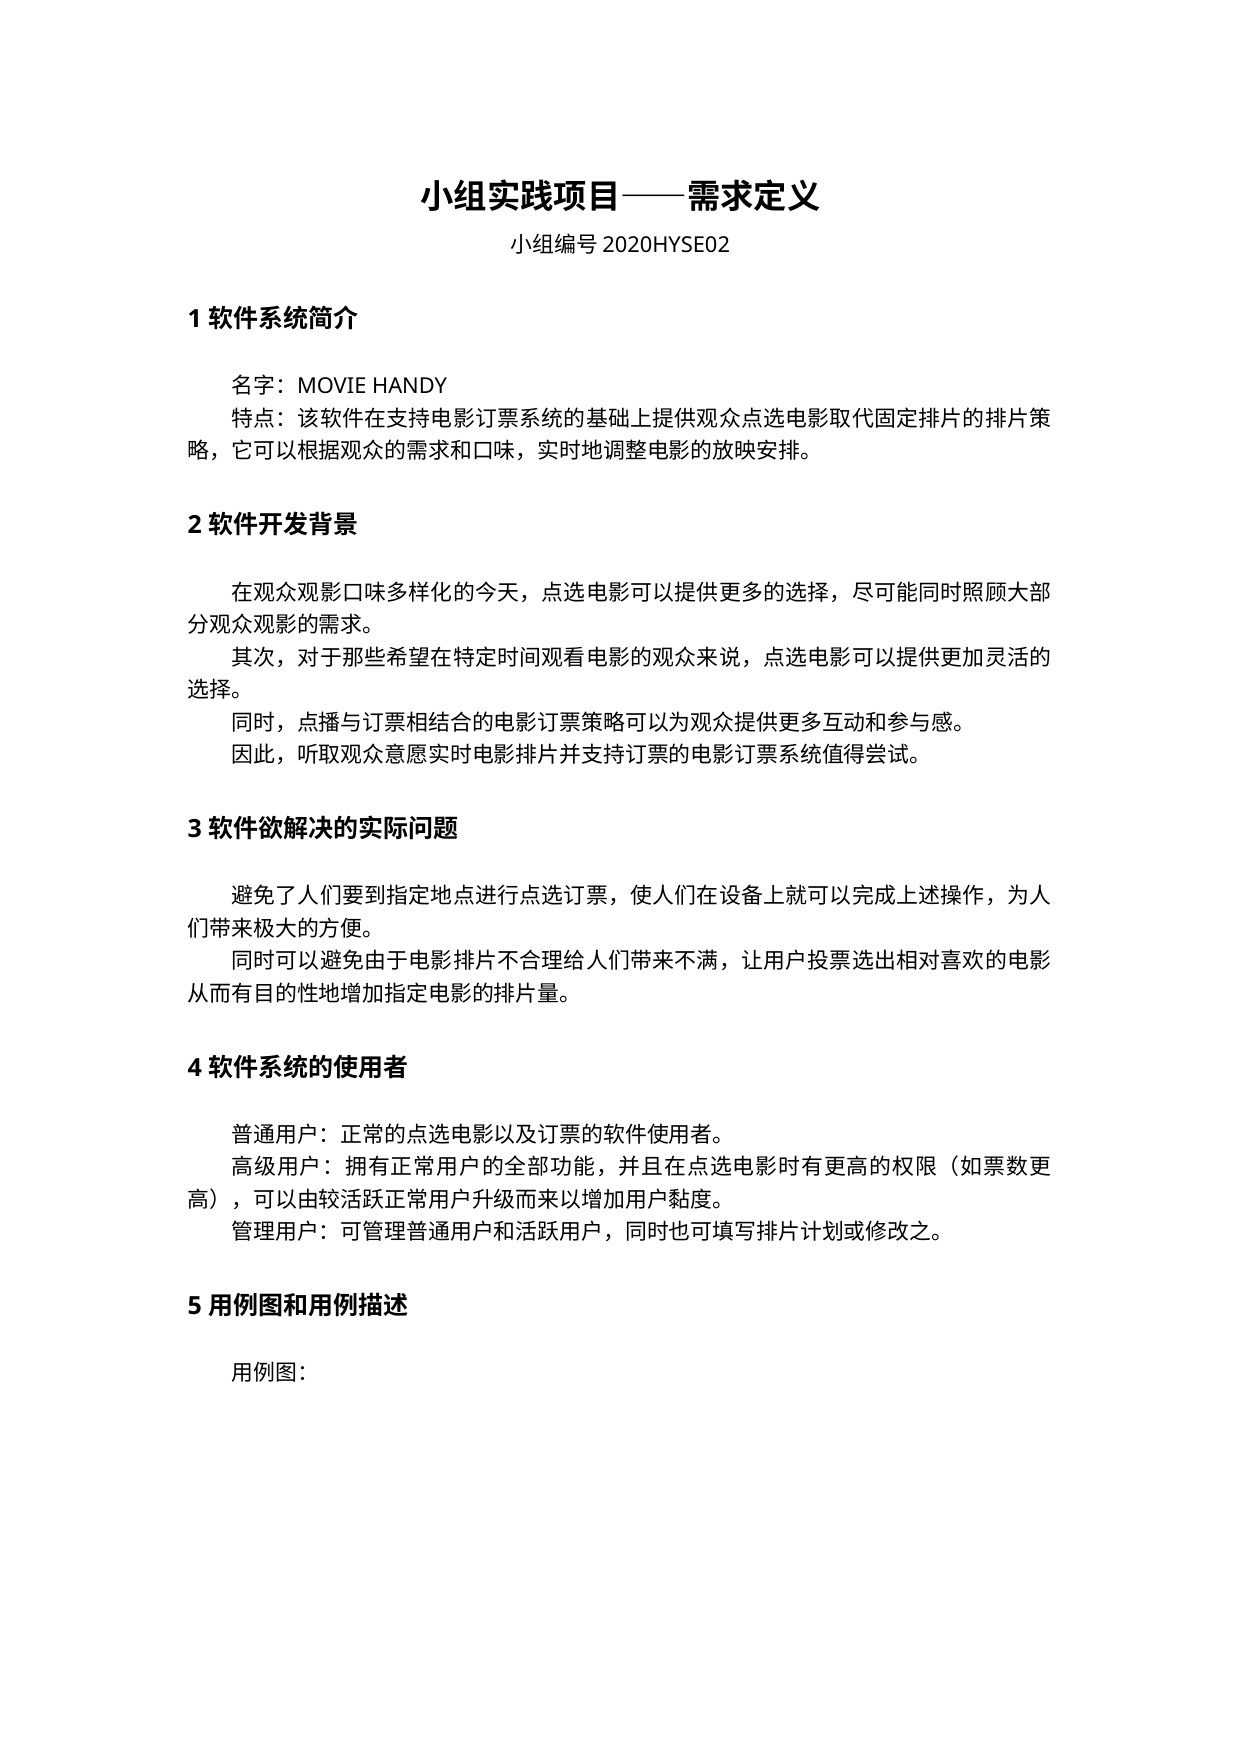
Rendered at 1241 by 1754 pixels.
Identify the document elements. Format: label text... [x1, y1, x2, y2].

text 特点：该软件在支持电影订票系统的基础上提供观众点选电影取代固定排片的排片策略，它可以根据观众的需求和口味，实时地调整电影的放映安排。 [187, 401, 1053, 466]
subtitle 5 用例图和用例描述 [187, 1271, 1053, 1336]
text 普通用户：正常的点选电影以及订票的软件使用者。 [187, 1116, 1053, 1149]
text 小组编号2020HYSE02 [187, 227, 1053, 259]
text 管理用户：可管理普通用户和活跃用户，同时也可填写排片计划或修改之。 [187, 1214, 1053, 1246]
text 小组实践项目——需求定义 [187, 162, 1053, 227]
subtitle 2 软件开发背景 [187, 491, 1053, 556]
text 因此，听取观众意愿实时电影排片并支持订票的电影订票系统值得尝试。 [187, 737, 1053, 769]
text 其次，对于那些希望在特定时间观看电影的观众来说，点选电影可以提供更加灵活的选择。 [187, 639, 1053, 704]
text 同时，点播与订票相结合的电影订票策略可以为观众提供更多互动和参与感。 [187, 704, 1053, 737]
subtitle 1 软件系统简介 [187, 284, 1053, 349]
text 在观众观影口味多样化的今天，点选电影可以提供更多的选择，尽可能同时照顾大部分观众观影的需求。 [187, 574, 1053, 639]
text 高级用户：拥有正常用户的全部功能，并且在点选电影时有更高的权限（如票数更高），可以由较活跃正常用户升级而来以增加用户黏度。 [187, 1149, 1053, 1214]
subtitle 4 软件系统的使用者 [187, 1033, 1053, 1098]
text 名字：MOVIE HANDY [187, 368, 1053, 401]
text 避免了人们要到指定地点进行点选订票，使人们在设备上就可以完成上述操作，为人们带来极大的方便。 [187, 878, 1053, 943]
text 同时可以避免由于电影排片不合理给人们带来不满，让用户投票选出相对喜欢的电影从而有目的性地增加指定电影的排片量。 [187, 943, 1053, 1008]
subtitle 3 软件欲解决的实际问题 [187, 794, 1053, 859]
text 用例图： [187, 1355, 1053, 1387]
